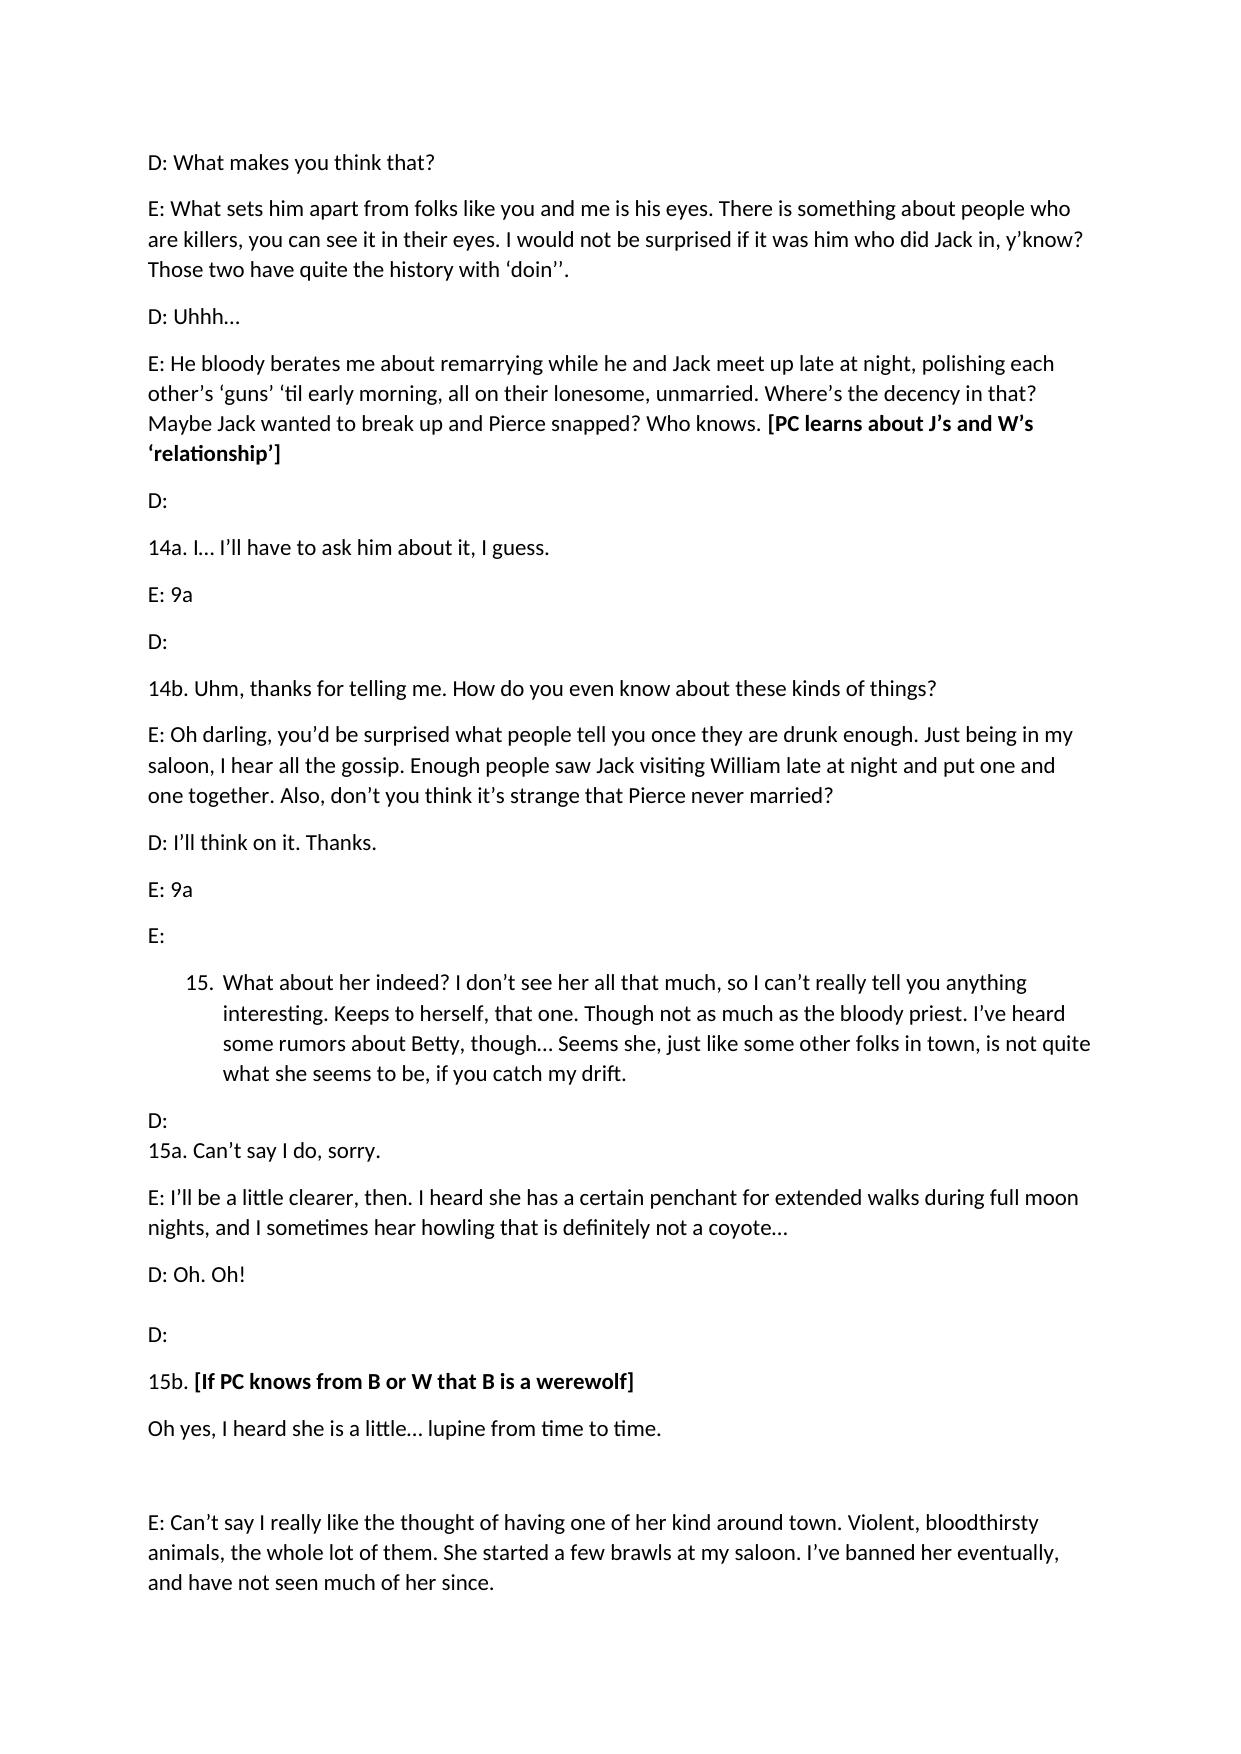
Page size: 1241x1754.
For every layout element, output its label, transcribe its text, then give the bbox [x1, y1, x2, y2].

text E: [148, 922, 1093, 949]
text 14a. I… I’ll have to ask him about it, I guess. [148, 533, 1093, 561]
text 15b. [If PC knows from B or W that B is a werewolf] [148, 1367, 1093, 1395]
text E: He bloody berates me about remarrying while he and Jack meet up late at night, polishing each other’s ‘guns’ ‘til early morning, all on their lonesome, unmarried. Where’s the decency in that? Maybe Jack wanted to break up and Pierce snapped? Who knows. [PC learns about J’s and W’s ‘relationship’] [148, 349, 1093, 467]
text E: Can’t say I really like the thought of having one of her kind around town. Violent, bloodthirsty animals, the whole lot of them. She started a few brawls at my saloon. I’ve banned her eventually, and have not seen much of her since. [148, 1508, 1093, 1596]
text D: I’ll think on it. Thanks. [148, 828, 1093, 856]
text Oh yes, I heard she is a little… lupine from time to time. [148, 1414, 1093, 1442]
text E: 9a [148, 580, 1093, 608]
text 14b. Uhm, thanks for telling me. How do you even know about these kinds of things? [148, 674, 1093, 702]
text D: What makes you think that? [148, 148, 1093, 176]
text E: Oh darling, you’d be surprised what people tell you once they are drunk enough. Just being in my saloon, I hear all the gossip. Enough people saw Jack visiting William late at night and put one and one together. Also, don’t you think it’s strange that Pierce never married? [148, 721, 1093, 809]
text D: [148, 627, 1093, 655]
list What about her indeed? I don’t see her all that much, so I can’t really tell you anything interesting. Keeps to herself, that one. Though not as much as the bloody priest. I’ve heard some rumors about Betty, though… Seems she, just like some other folks in town, is not quite what she seems to be, if you catch my drift. [185, 968, 1093, 1087]
text D: Uhhh… [148, 302, 1093, 330]
text D: [148, 486, 1093, 514]
text E: 9a [148, 875, 1093, 903]
text E: I’ll be a little clearer, then. I heard she has a certain penchant for extended walks during full moon nights, and I sometimes hear howling that is definitely not a coyote… [148, 1183, 1093, 1241]
text D: Oh. Oh! D: [148, 1260, 1093, 1348]
text D: 15a. Can’t say I do, sorry. [148, 1106, 1093, 1164]
